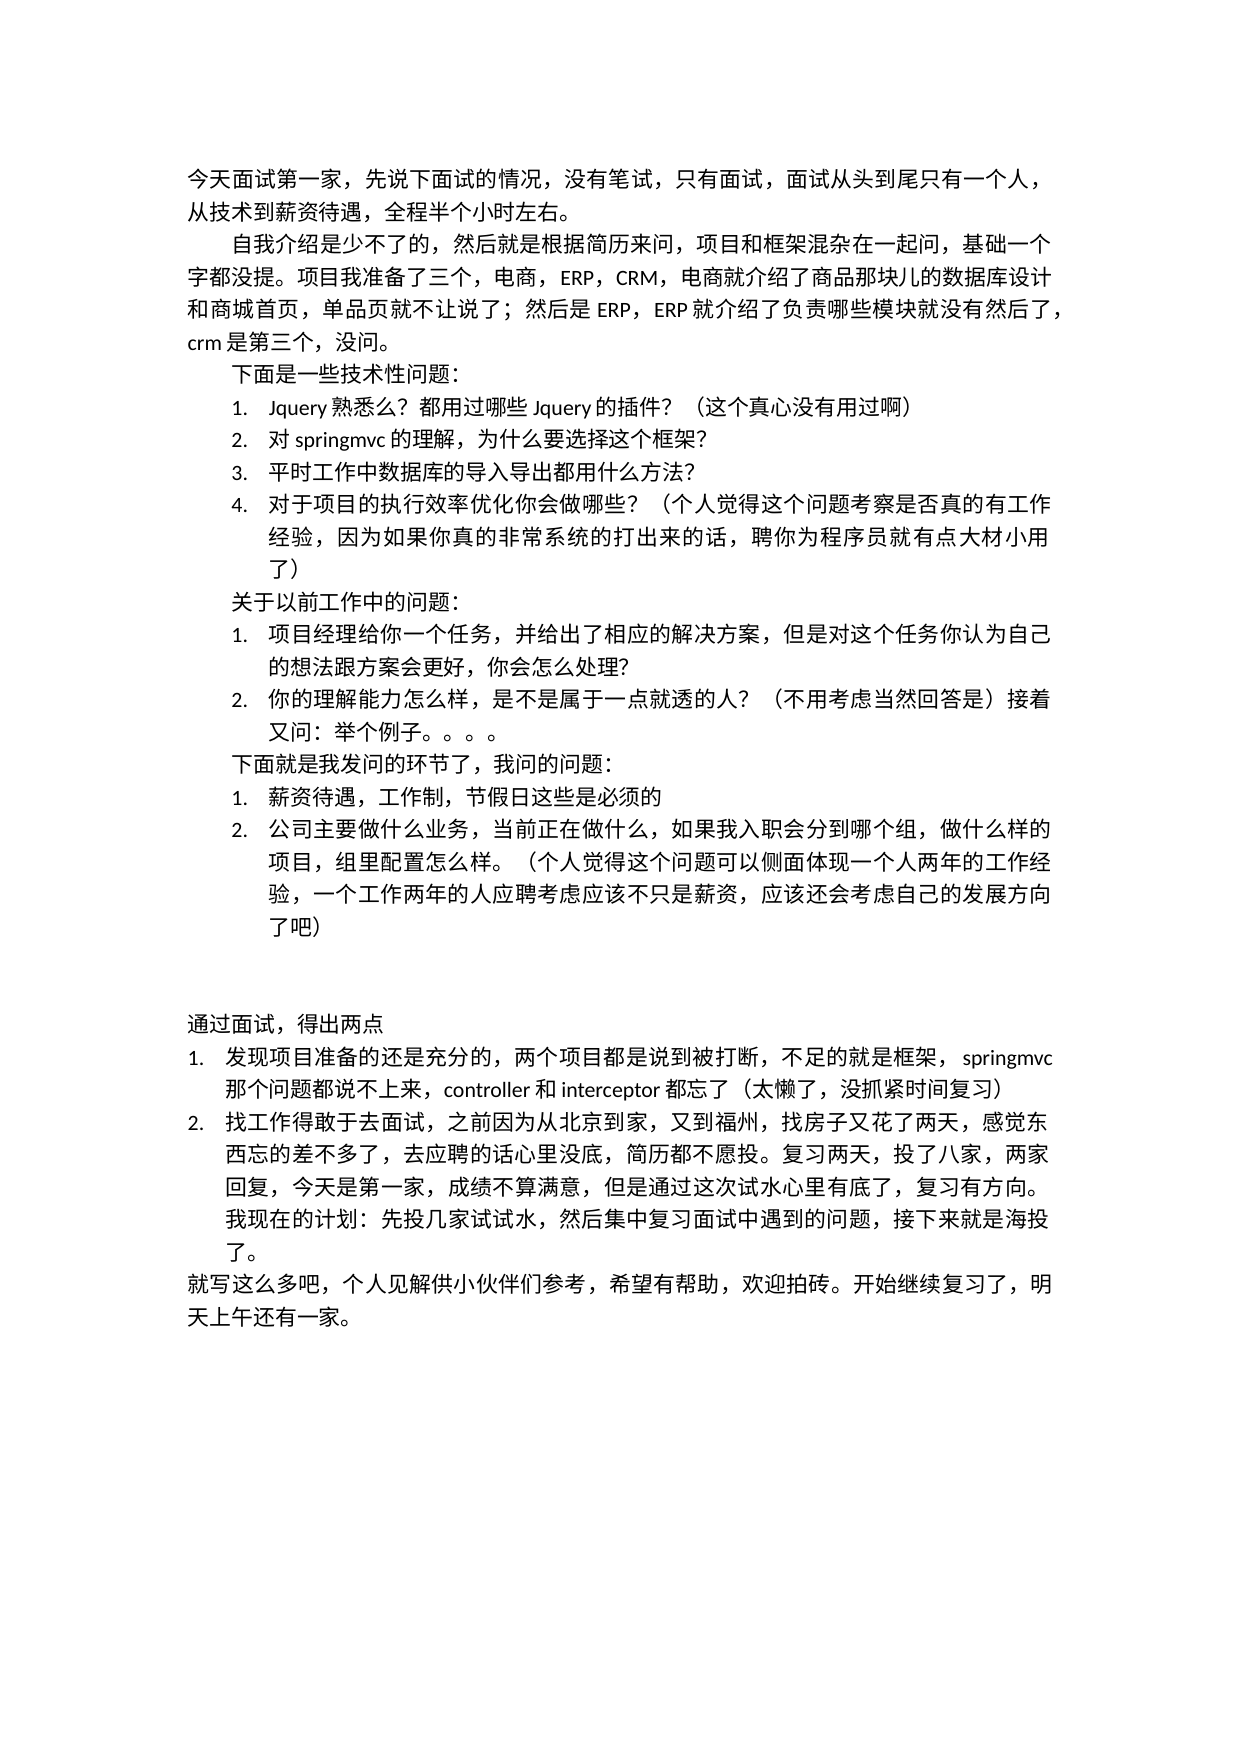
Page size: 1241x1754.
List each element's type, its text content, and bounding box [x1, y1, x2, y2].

text 今天面试第一家，先说下面试的情况，没有笔试，只有面试，面试从头到尾只有一个人，从技术到薪资待遇，全程半个小时左右。 [187, 162, 1053, 227]
text 自我介绍是少不了的，然后就是根据简历来问，项目和框架混杂在一起问，基础一个字都没提。项目我准备了三个，电商，ERP，CRM，电商就介绍了商品那块儿的数据库设计和商城首页，单品页就不让说了；然后是ERP，ERP就介绍了负责哪些模块就没有然后了，crm是第三个，没问。 [187, 227, 1053, 357]
list 公司主要做什么业务，当前正在做什么，如果我入职会分到哪个组，做什么样的项目，组里配置怎么样。（个人觉得这个问题可以侧面体现一个人两年的工作经验，一个工作两年的人应聘考虑应该不只是薪资，应该还会考虑自己的发展方向了吧） [231, 812, 1053, 942]
list 对于项目的执行效率优化你会做哪些？（个人觉得这个问题考察是否真的有工作经验，因为如果你真的非常系统的打出来的话，聘你为程序员就有点大材小用了） [231, 487, 1053, 584]
text 关于以前工作中的问题： [231, 584, 1053, 617]
list 平时工作中数据库的导入导出都用什么方法？ [231, 454, 1053, 487]
text 就写这么多吧，个人见解供小伙伴们参考，希望有帮助，欢迎拍砖。开始继续复习了，明天上午还有一家。 [187, 1267, 1053, 1332]
list Jquery熟悉么？都用过哪些Jquery的插件？（这个真心没有用过啊） [231, 389, 1053, 422]
list 项目经理给你一个任务，并给出了相应的解决方案，但是对这个任务你认为自己的想法跟方案会更好，你会怎么处理？ [231, 617, 1053, 682]
list 薪资待遇，工作制，节假日这些是必须的 [231, 779, 1053, 812]
list 发现项目准备的还是充分的，两个项目都是说到被打断，不足的就是框架，springmvc那个问题都说不上来，controller和interceptor都忘了（太懒了，没抓紧时间复习） [187, 1039, 1053, 1104]
list 找工作得敢于去面试，之前因为从北京到家，又到福州，找房子又花了两天，感觉东西忘的差不多了，去应聘的话心里没底，简历都不愿投。复习两天，投了八家，两家回复，今天是第一家，成绩不算满意，但是通过这次试水心里有底了，复习有方向。我现在的计划：先投几家试试水，然后集中复习面试中遇到的问题，接下来就是海投了。 [187, 1104, 1053, 1267]
list 你的理解能力怎么样，是不是属于一点就透的人？（不用考虑当然回答是）接着又问：举个例子。。。。 [231, 682, 1053, 747]
text 通过面试，得出两点 [187, 1007, 1053, 1039]
text 下面是一些技术性问题： [187, 357, 1053, 389]
text 下面就是我发问的环节了，我问的问题： [231, 747, 1053, 779]
list 对springmvc的理解，为什么要选择这个框架？ [231, 422, 1053, 454]
